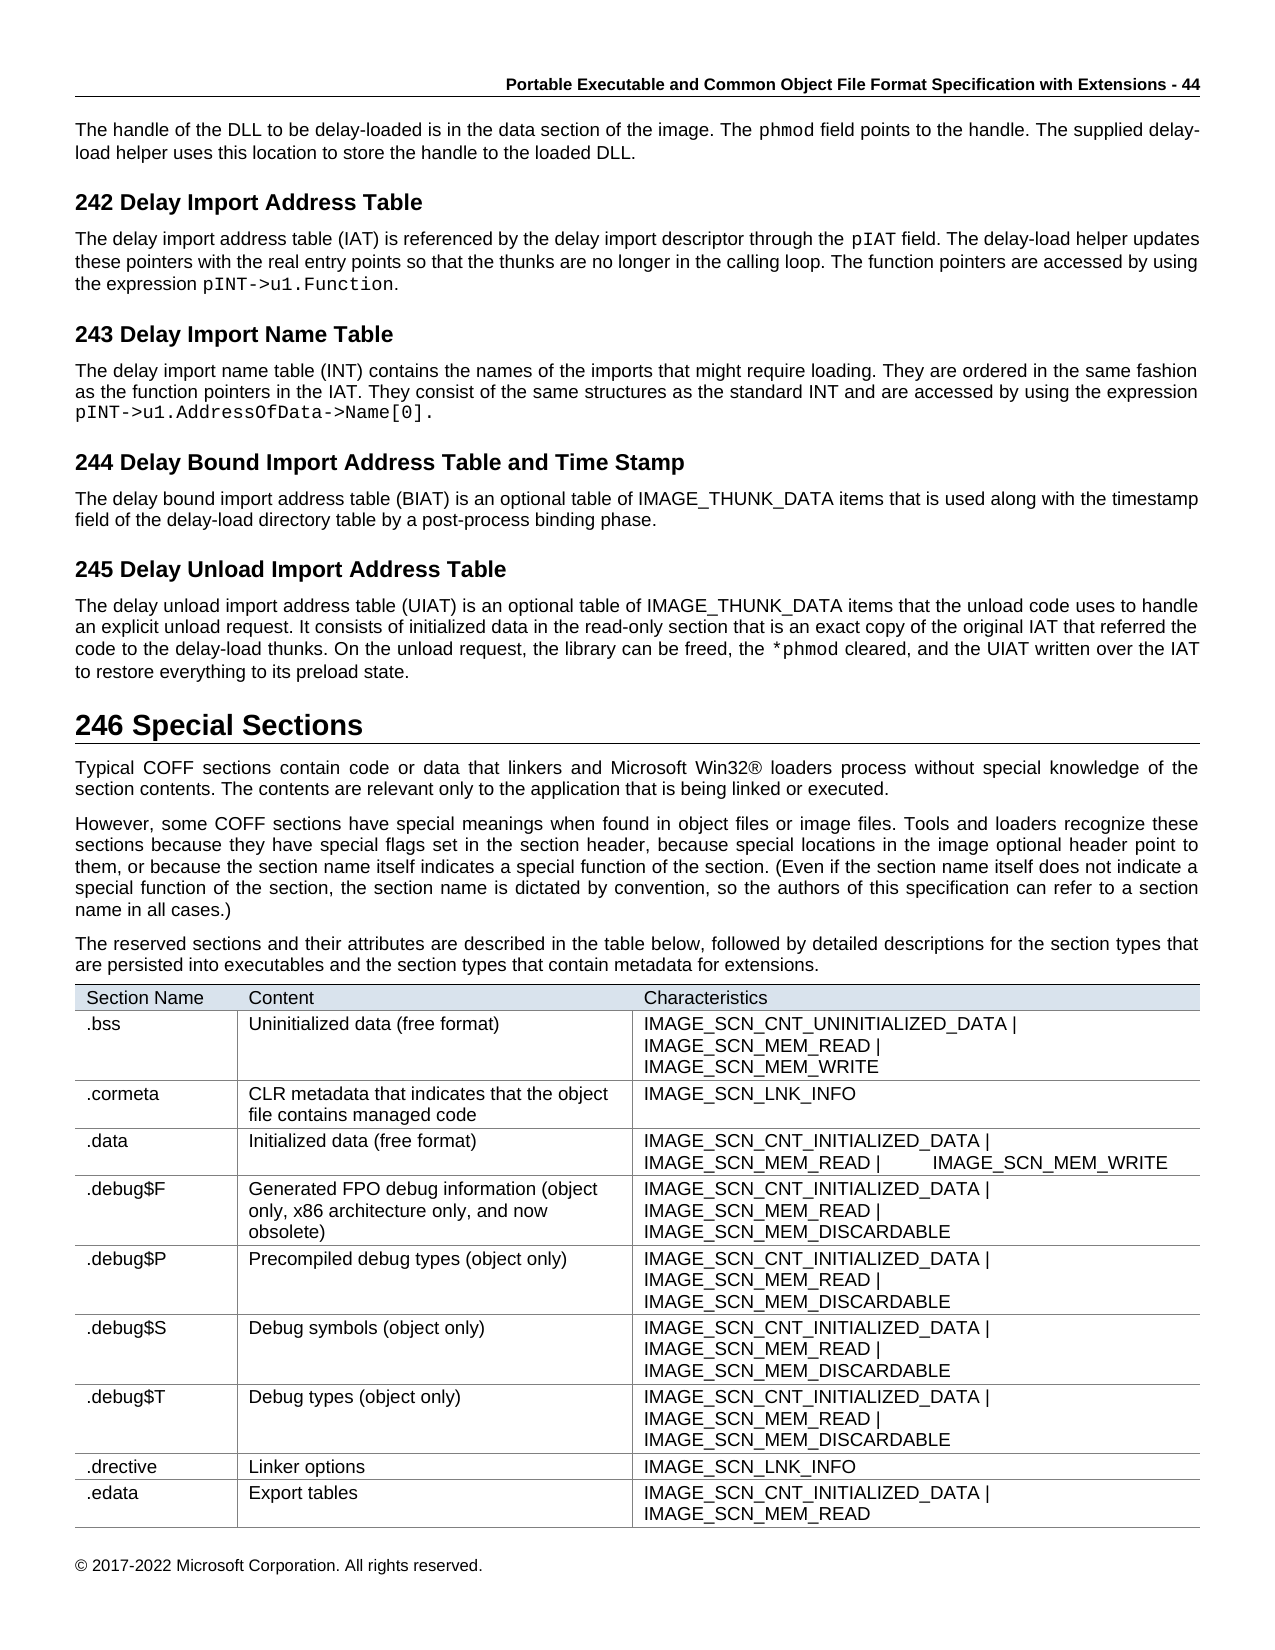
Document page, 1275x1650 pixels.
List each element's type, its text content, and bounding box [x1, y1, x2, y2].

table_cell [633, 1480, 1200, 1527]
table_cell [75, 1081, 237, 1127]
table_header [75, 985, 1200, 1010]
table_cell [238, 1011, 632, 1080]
text The delay bound import address table (BIAT) is an optional table of IMAGE_THUNK_DATA items that is used along with the timestamp field of the delay-load directory table by a post-process binding phase. [75, 488, 1200, 531]
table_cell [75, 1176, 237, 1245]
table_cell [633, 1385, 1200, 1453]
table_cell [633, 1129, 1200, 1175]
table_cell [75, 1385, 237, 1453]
text The delay unload import address table (UIAT) is an optional table of IMAGE_THUNK_DATA items that the unload code uses to handle an explicit unload request. It consists of initialized data in the read-only section that is an exact copy of the original IAT that referred the code to the delay-load thunks. On the unload request, the library can be freed, the *phmod cleared, and the UIAT written over the IAT to restore everything to its preload state. [75, 594, 1200, 682]
text However, some COFF sections have special meanings when found in object files or image files. Tools and loaders recognize these sections because they have special flags set in the section header, because special locations in the image optional header point to them, or because the section name itself indicates a special function of the section. (Even if the section name itself does not indicate a special function of the section, the section name is dictated by convention, so the authors of this specification can refer to a section name in all cases.) [75, 812, 1200, 920]
subtitle Delay Import Name Table [75, 321, 1200, 347]
subtitle Special Sections [75, 707, 1200, 743]
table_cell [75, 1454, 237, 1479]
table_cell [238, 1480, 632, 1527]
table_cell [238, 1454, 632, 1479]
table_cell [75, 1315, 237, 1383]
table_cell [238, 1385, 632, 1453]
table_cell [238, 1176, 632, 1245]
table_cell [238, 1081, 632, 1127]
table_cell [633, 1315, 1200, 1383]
text Typical COFF sections contain code or data that linkers and Microsoft Win32® loaders process without special knowledge of the section contents. The contents are relevant only to the application that is being linked or executed. [75, 757, 1200, 800]
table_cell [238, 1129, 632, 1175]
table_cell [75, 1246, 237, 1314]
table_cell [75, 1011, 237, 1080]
text The handle of the DLL to be delay-loaded is in the data section of the image. The phmod field points to the handle. The supplied delay-load helper uses this location to store the handle to the loaded DLL. [75, 119, 1200, 164]
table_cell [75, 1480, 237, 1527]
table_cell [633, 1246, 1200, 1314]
text The delay import name table (INT) contains the names of the imports that might require loading. They are ordered in the same fashion as the function pointers in the IAT. They consist of the same structures as the standard INT and are accessed by using the expression pINT->u1.AddressOfData->Name[0]. [75, 359, 1200, 424]
subtitle Delay Unload Import Address Table [75, 556, 1200, 582]
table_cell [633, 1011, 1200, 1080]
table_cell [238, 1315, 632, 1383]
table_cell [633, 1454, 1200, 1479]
text The delay import address table (IAT) is referenced by the delay import descriptor through the pIAT field. The delay-load helper updates these pointers with the real entry points so that the thunks are no longer in the calling loop. The function pointers are accessed by using the expression pINT->u1.Function. [75, 227, 1200, 296]
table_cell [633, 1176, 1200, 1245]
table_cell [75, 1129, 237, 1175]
text The reserved sections and their attributes are described in the table below, followed by detailed descriptions for the section types that are persisted into executables and the section types that contain metadata for extensions. [75, 933, 1200, 976]
subtitle Delay Bound Import Address Table and Time Stamp [75, 449, 1200, 475]
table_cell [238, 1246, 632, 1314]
subtitle Delay Import Address Table [75, 189, 1200, 215]
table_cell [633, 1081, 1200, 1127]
